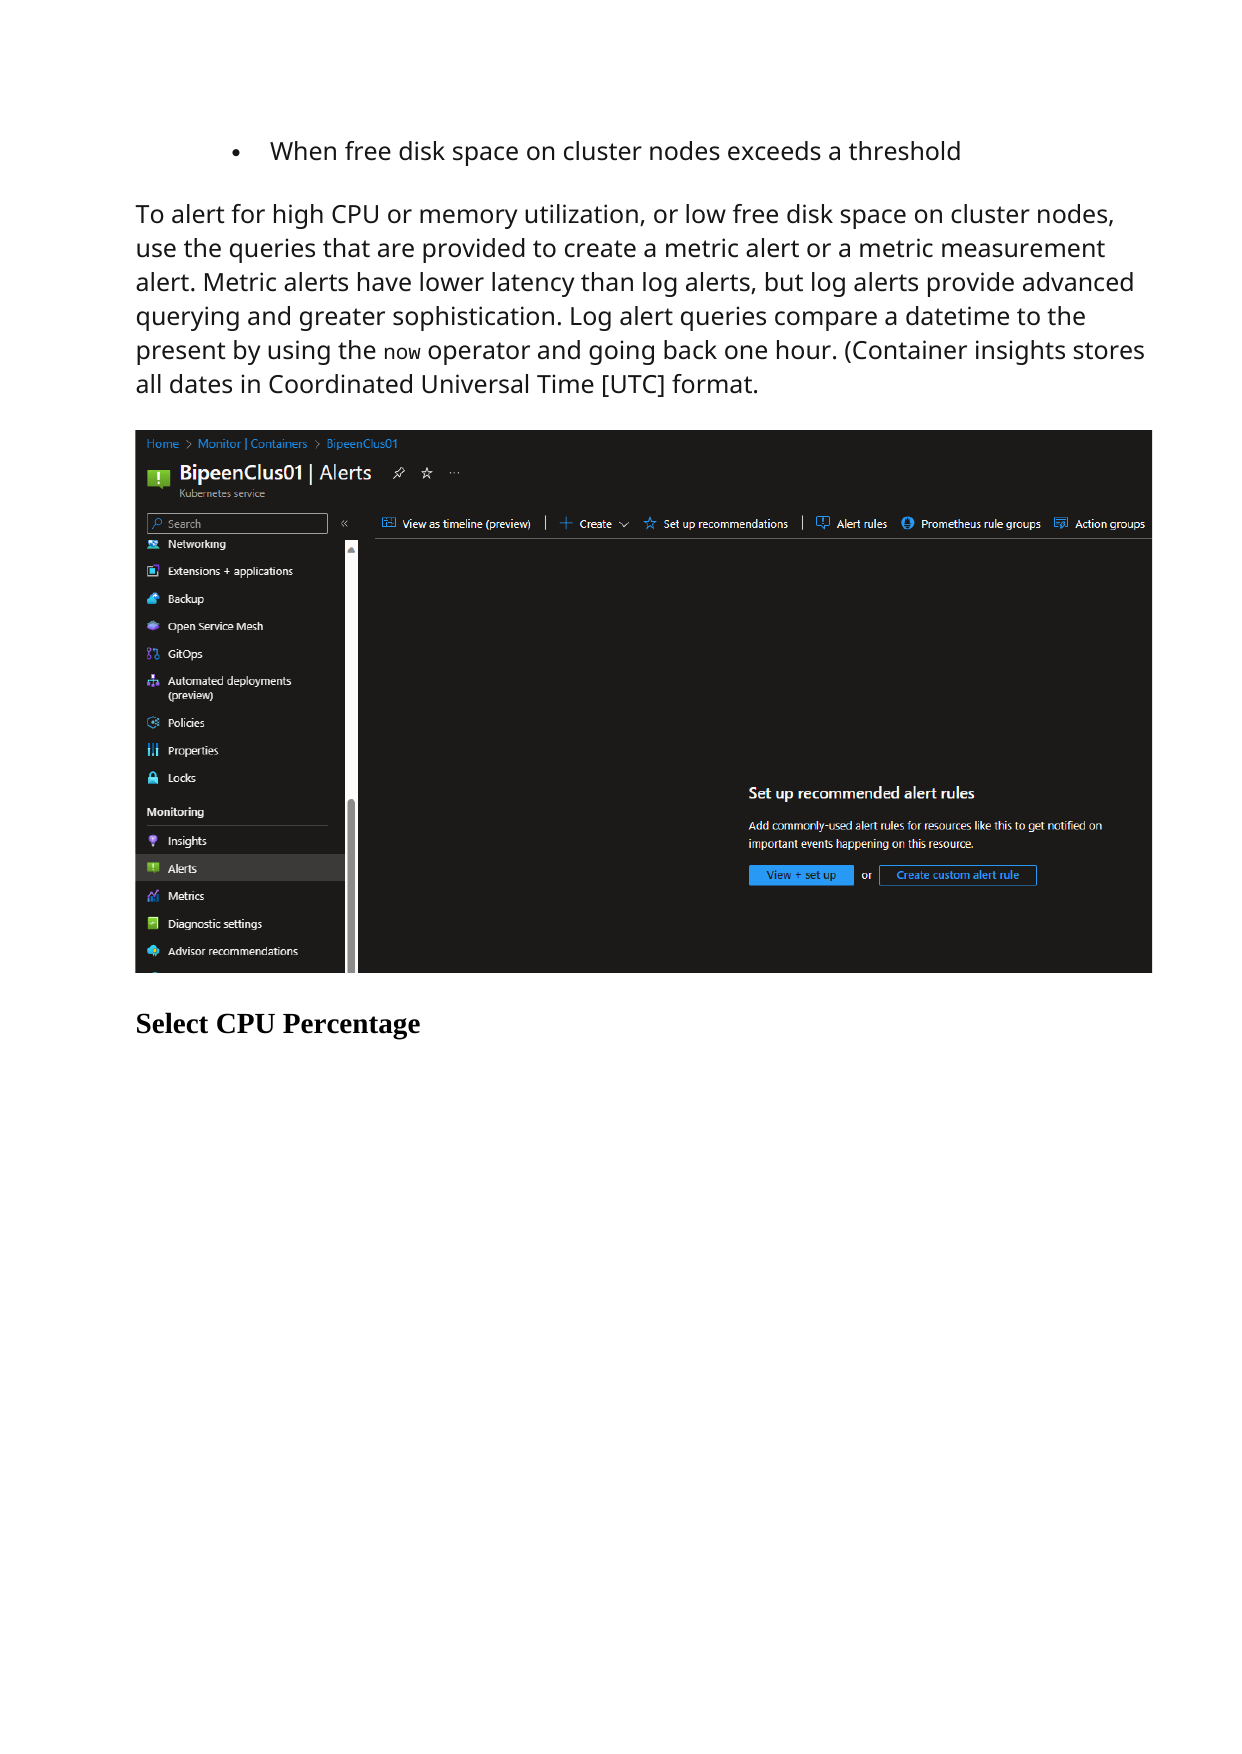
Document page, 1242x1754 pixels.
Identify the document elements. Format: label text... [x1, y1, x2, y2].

picture [135, 430, 1153, 973]
text To alert for high CPU or memory utilization, or low free disk space on cluster nodes, use the queries that are provided to create a metric alert or a metric measurement alert. Metric alerts have lower latency than log alerts, but log alerts provide advanced querying and greater sophistication. Log alert queries compare a datetime to the present by using the now operator and going back one hour. (Container insights stores all dates in Coordinated Universal Time [UTC] format. [135, 197, 1152, 401]
text Select CPU Percentage [135, 1006, 1152, 1039]
list When free disk space on cluster nodes exceeds a threshold [232, 133, 1152, 167]
